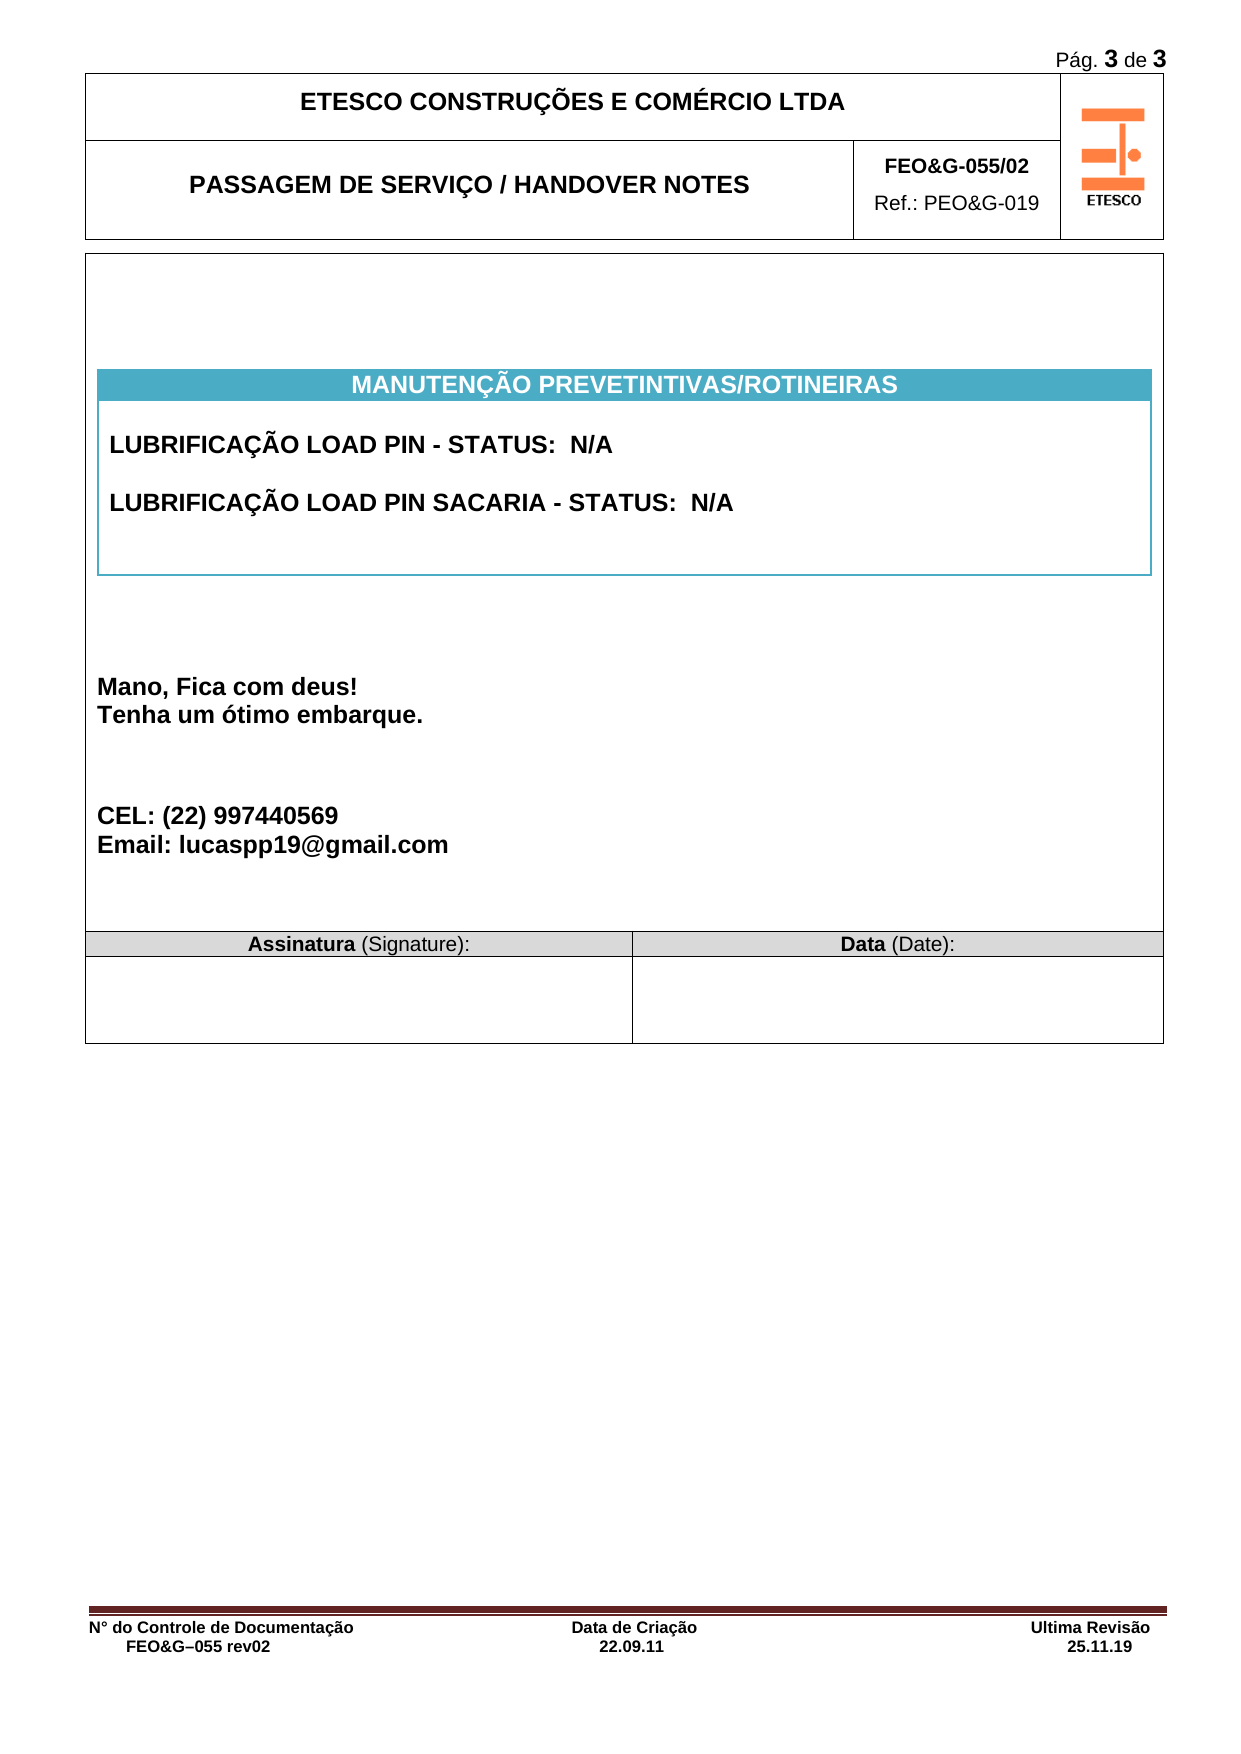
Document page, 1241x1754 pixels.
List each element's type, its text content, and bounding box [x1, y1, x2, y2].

table_cell Assinatura (Signature): [86, 932, 632, 956]
table_cell [633, 957, 1163, 1043]
table_cell [86, 957, 632, 1043]
picture [1076, 104, 1148, 209]
table_cell Data (Date): [633, 932, 1163, 956]
